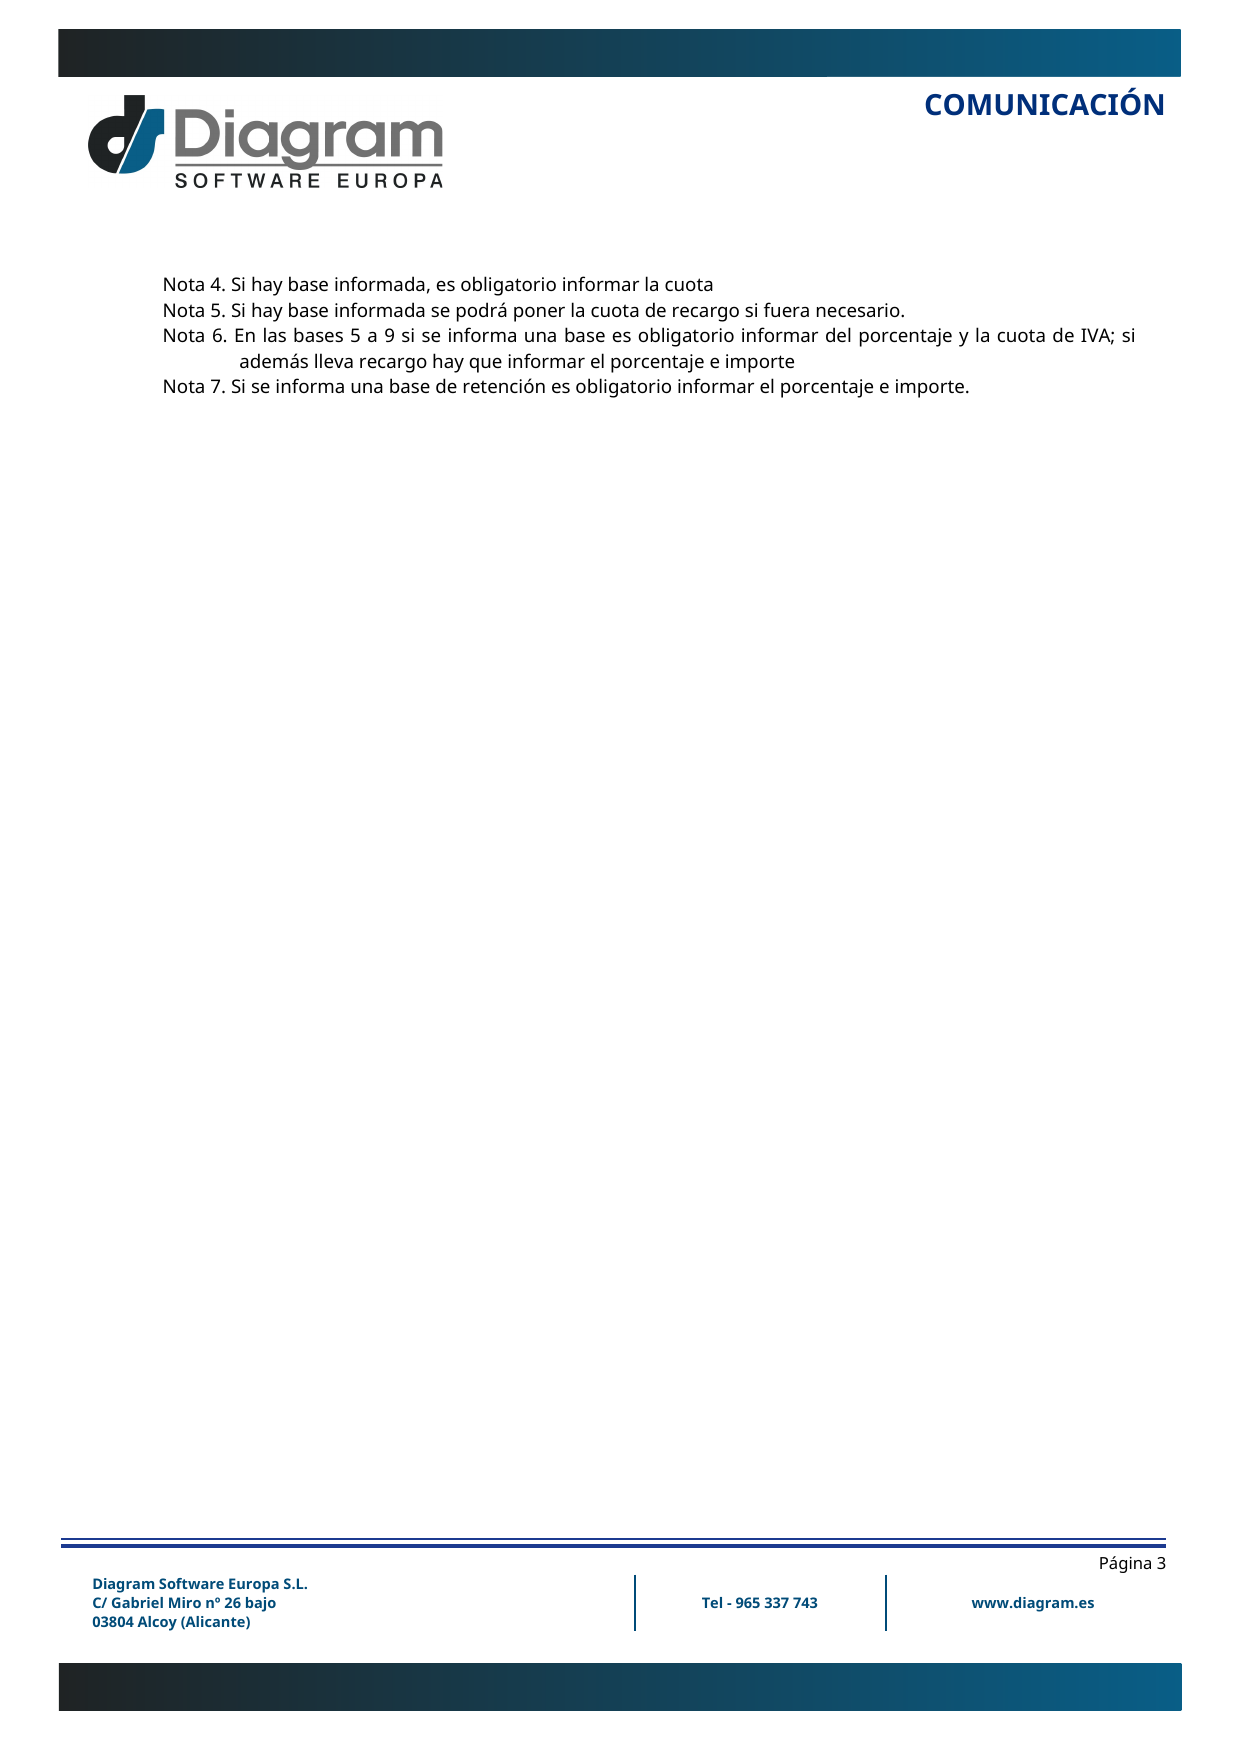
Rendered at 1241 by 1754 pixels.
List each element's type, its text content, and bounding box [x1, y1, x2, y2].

text Nota 5. Si hay base informada se podrá poner la cuota de recargo si fuera necesario. [162, 297, 1137, 323]
text Nota 4. Si hay base informada, es obligatorio informar la cuota [162, 272, 1137, 297]
text Nota 7. Si se informa una base de retención es obligatorio informar el porcentaje e importe. [162, 374, 1137, 399]
picture [88, 95, 443, 188]
